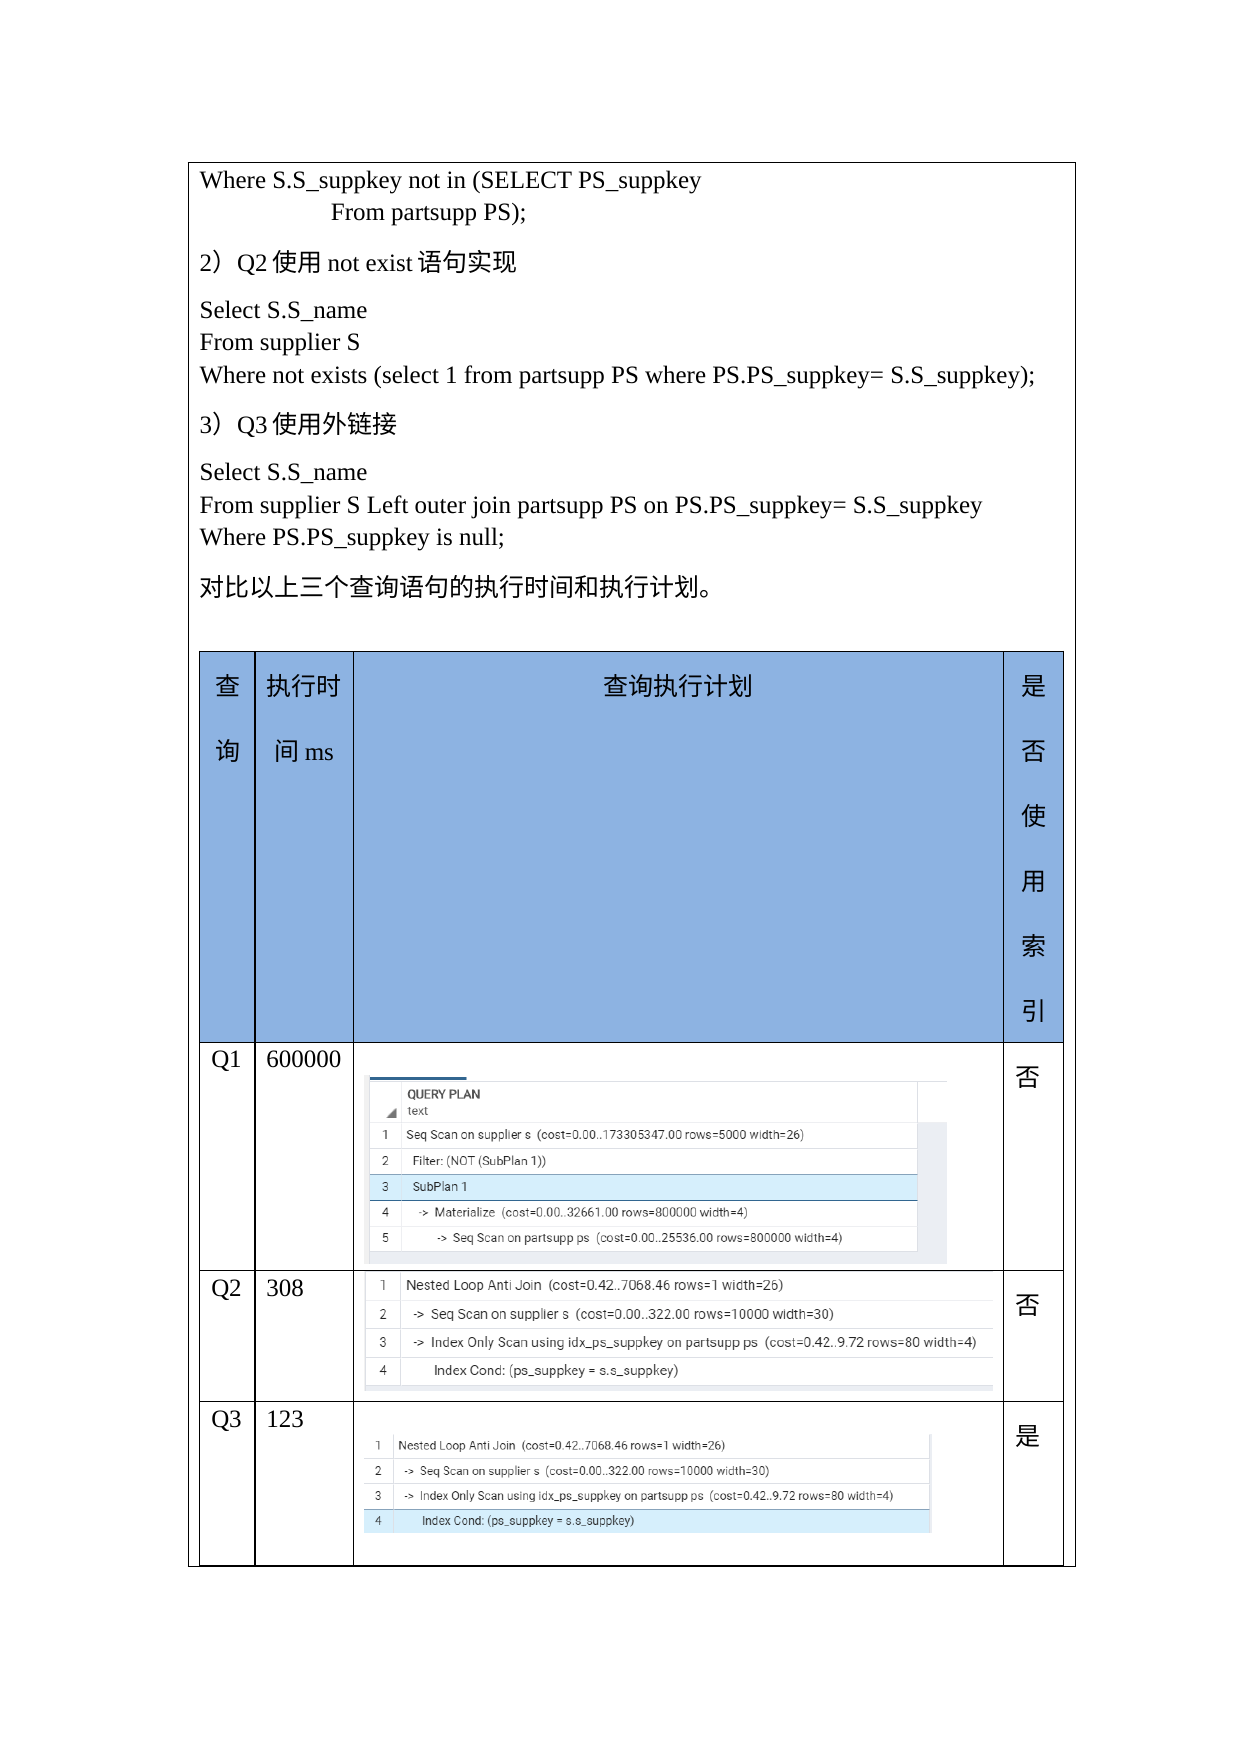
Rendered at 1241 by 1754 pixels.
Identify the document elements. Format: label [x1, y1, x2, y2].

picture [364, 1075, 947, 1264]
table_cell [189, 163, 1075, 1566]
picture [364, 1271, 993, 1391]
picture [364, 1434, 932, 1533]
